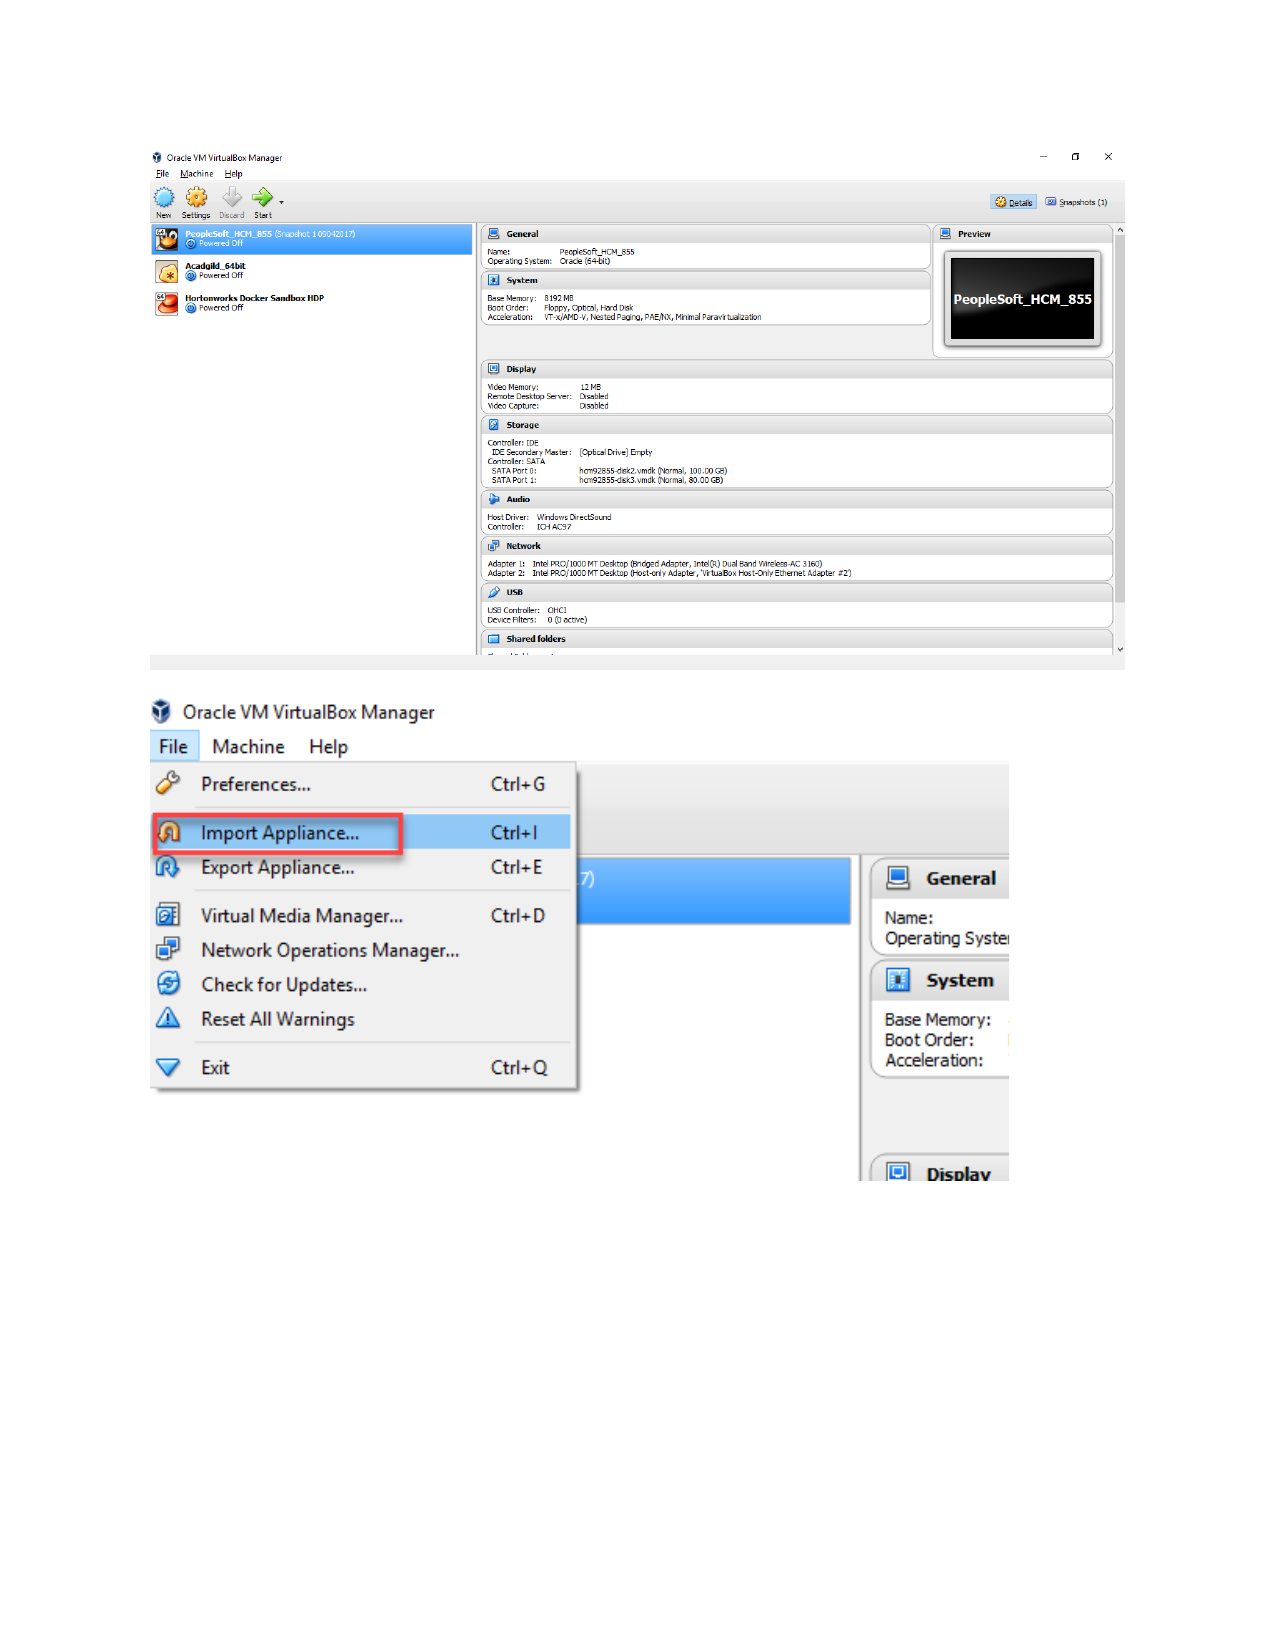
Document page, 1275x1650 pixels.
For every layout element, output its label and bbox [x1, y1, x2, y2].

picture [150, 150, 1125, 670]
picture [150, 694, 1010, 1181]
